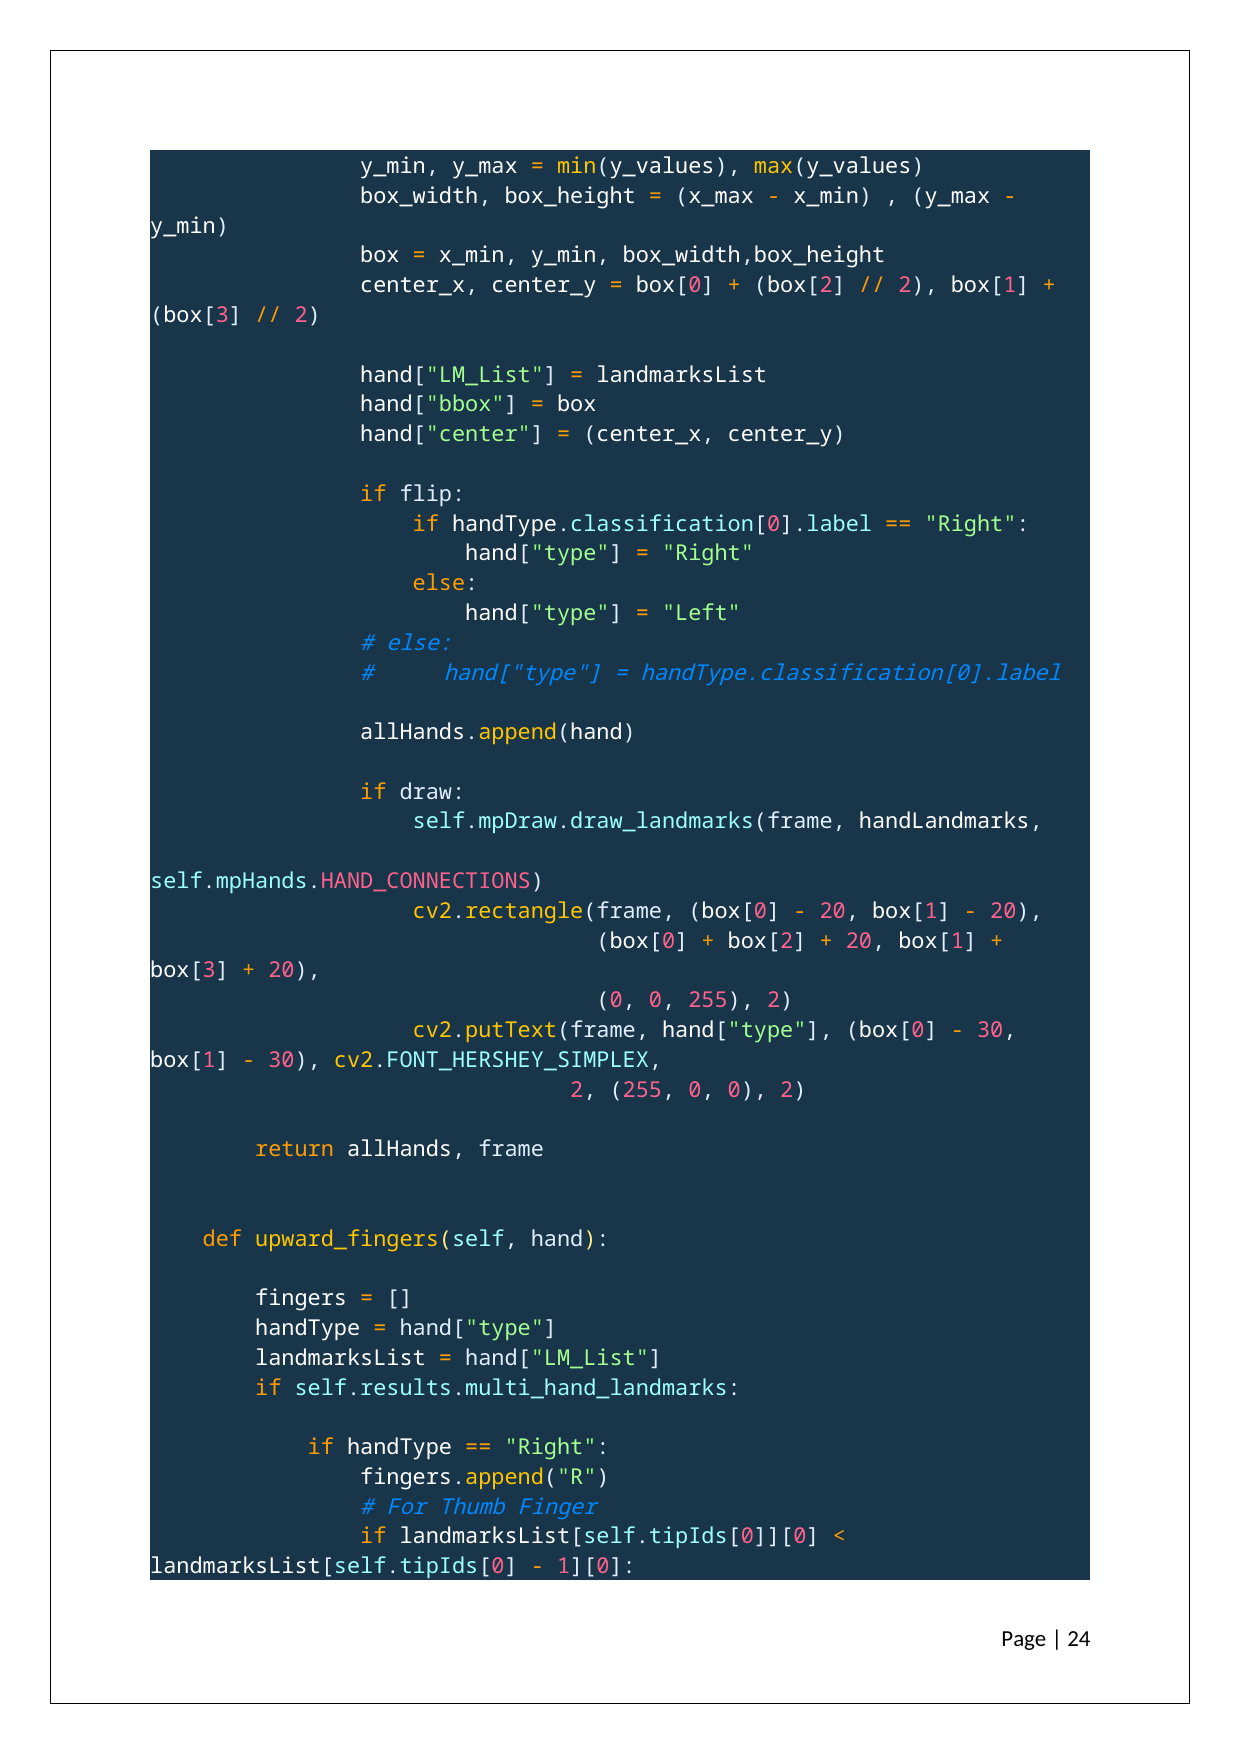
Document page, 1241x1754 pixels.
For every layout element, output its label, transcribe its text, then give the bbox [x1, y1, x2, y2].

text landmarksList = hand["LM_List"] [150, 1342, 1090, 1371]
text 2, (255, 0, 0), 2) [150, 1073, 1090, 1103]
text hand["type"] = "Right" [150, 537, 1090, 567]
text center_x, center_y = box[0] + (box[2] // 2), box[1] + (box[3] // 2) [150, 269, 1090, 329]
text if flip: [150, 478, 1090, 507]
text hand["type"] = "Left" [150, 597, 1090, 627]
text fingers.append("R") [150, 1461, 1090, 1491]
text y_min, y_max = min(y_values), max(y_values) [150, 150, 1090, 180]
text allHands.append(hand) [150, 716, 1090, 746]
text fingers = [] [150, 1282, 1090, 1312]
text hand["LM_List"] = landmarksList [150, 358, 1090, 388]
text handType = hand["type"] [150, 1312, 1090, 1342]
text if handType.classification[0].label == "Right": [150, 507, 1090, 537]
text if self.results.multi_hand_landmarks: [150, 1371, 1090, 1401]
text def upward_fingers(self, hand): [150, 1222, 1090, 1252]
text cv2.rectangle(frame, (box[0] - 20, box[1] - 20), [150, 895, 1090, 924]
text return allHands, frame [150, 1133, 1090, 1163]
text else: [150, 567, 1090, 597]
text box = x_min, y_min, box_width,box_height [150, 239, 1090, 269]
text if landmarksList[self.tipIds[0]][0] < landmarksList[self.tipIds[0] - 1][0]: [150, 1520, 1090, 1580]
text hand["center"] = (center_x, center_y) [150, 418, 1090, 448]
text box_width, box_height = (x_max - x_min) , (y_max - y_min) [150, 180, 1090, 239]
text self.mpHands.HAND_CONNECTIONS) [150, 835, 1090, 895]
text (0, 0, 255), 2) [150, 984, 1090, 1014]
text self.mpDraw.draw_landmarks(frame, handLandmarks, [150, 805, 1090, 835]
text (box[0] + box[2] + 20, box[1] + box[3] + 20), [150, 924, 1090, 984]
text if handType == "Right": [150, 1431, 1090, 1461]
text # hand["type"] = handType.classification[0].label [150, 656, 1090, 686]
text # For Thumb Finger [150, 1491, 1090, 1520]
text cv2.putText(frame, hand["type"], (box[0] - 30, box[1] - 30), cv2.FONT_HERSHEY_SIMPLEX, [150, 1014, 1090, 1073]
text if draw: [150, 776, 1090, 805]
text # else: [150, 627, 1090, 656]
text hand["bbox"] = box [150, 388, 1090, 418]
